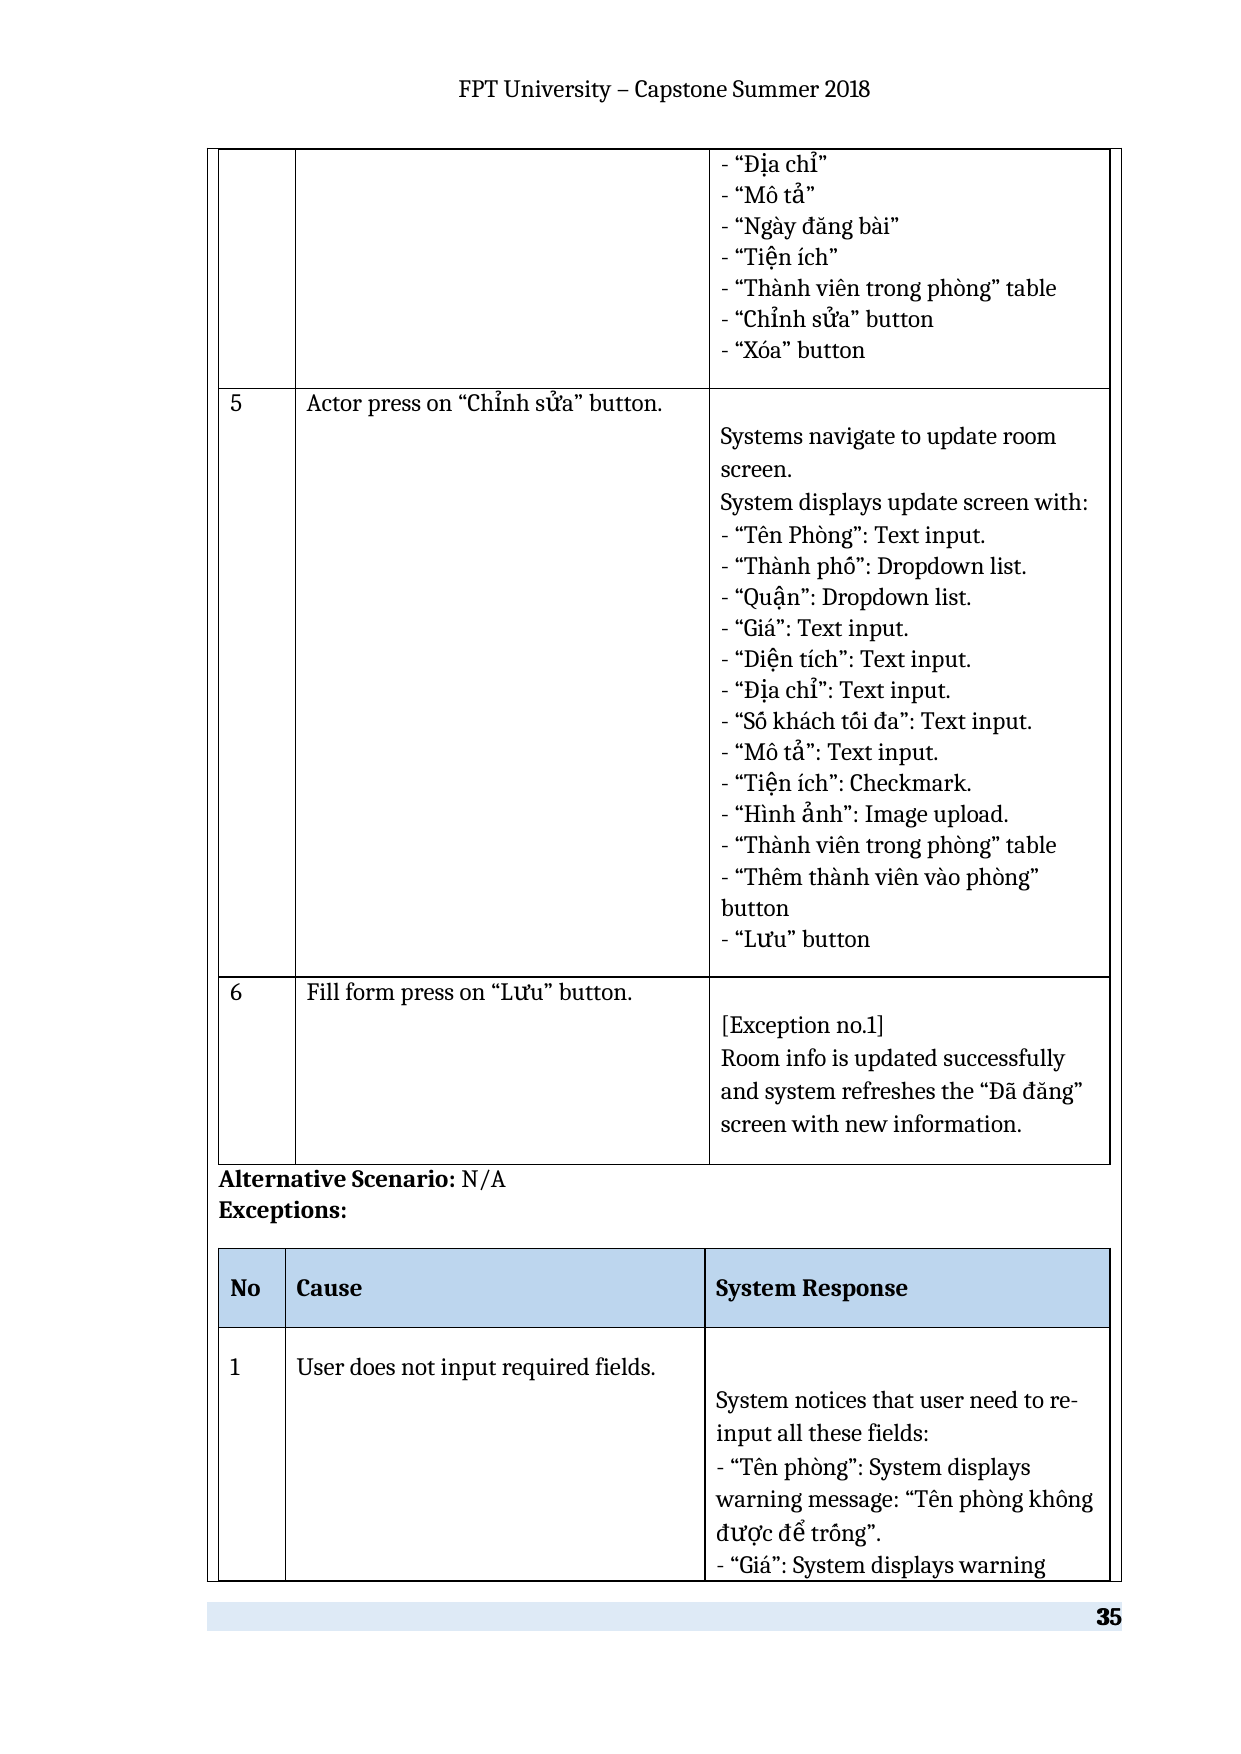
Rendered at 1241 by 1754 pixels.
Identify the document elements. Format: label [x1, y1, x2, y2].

table_cell [208, 149, 1121, 1581]
